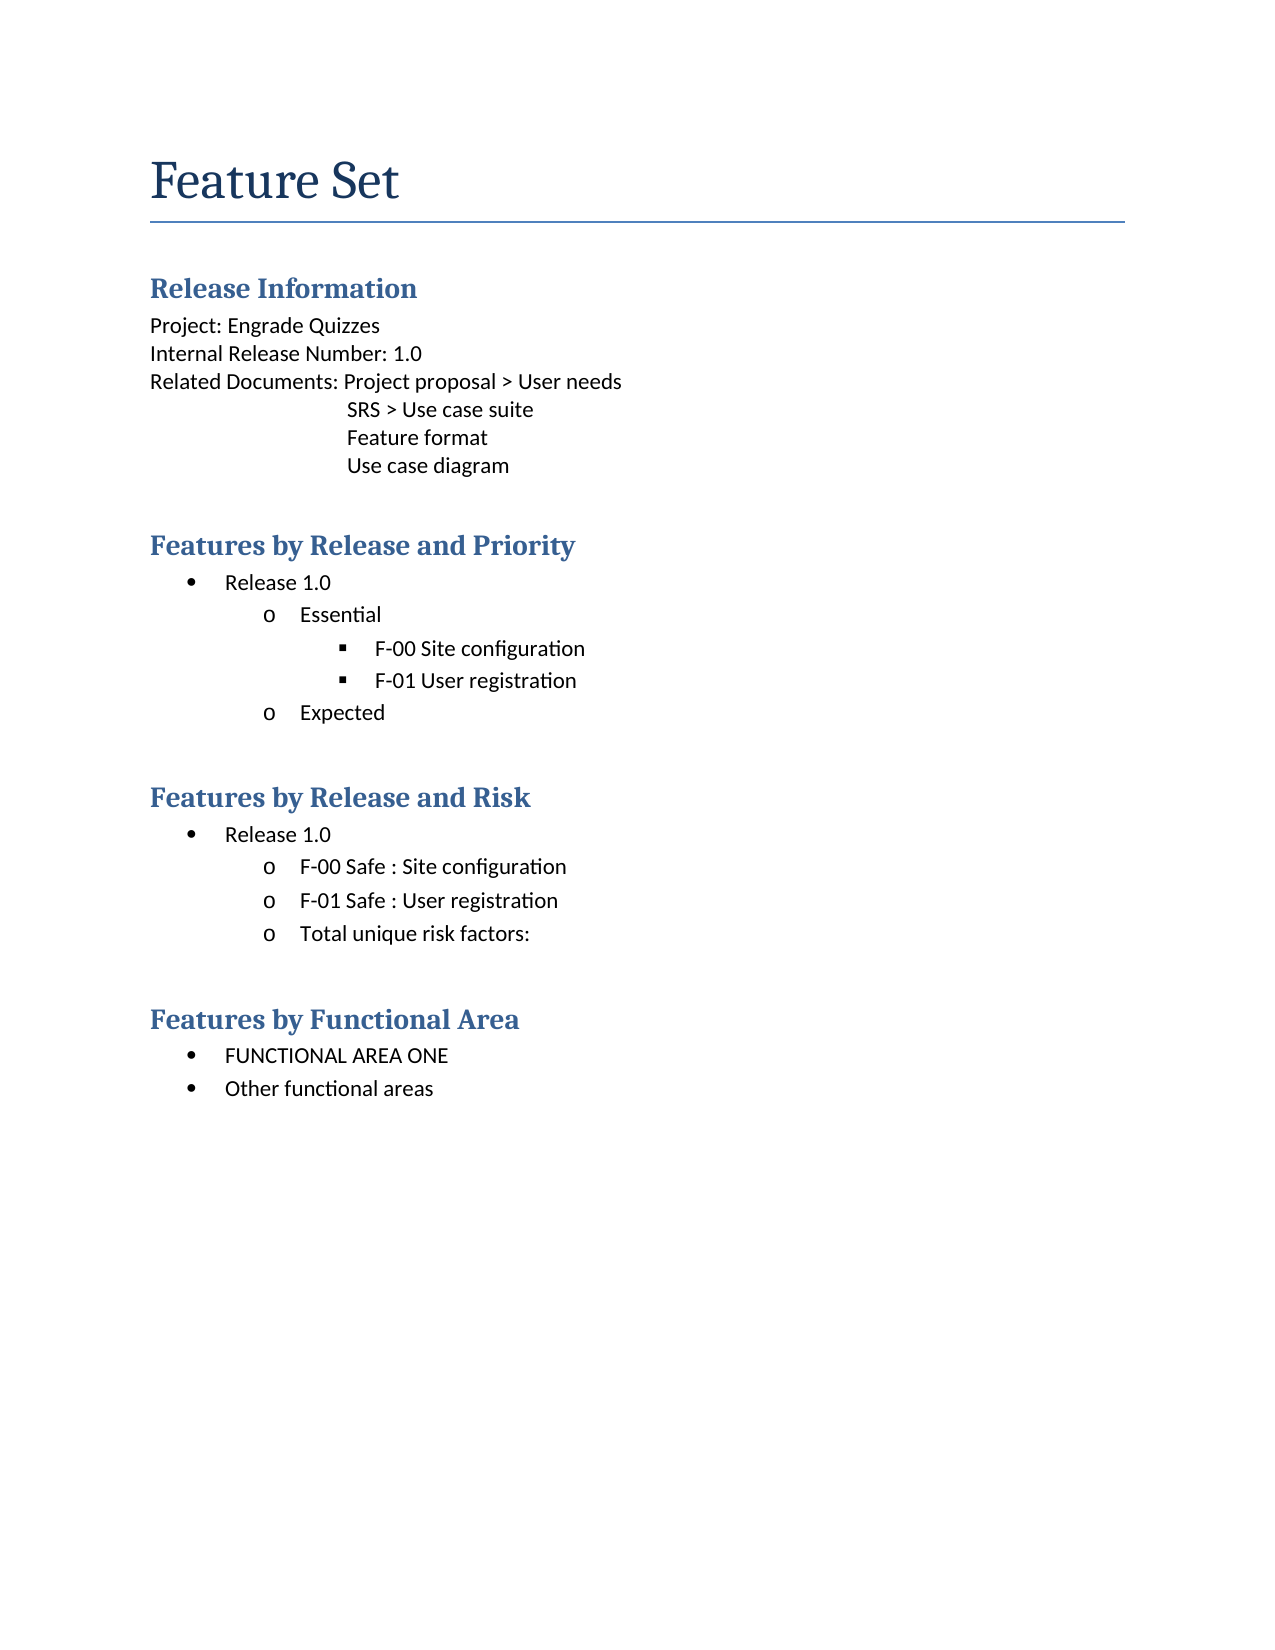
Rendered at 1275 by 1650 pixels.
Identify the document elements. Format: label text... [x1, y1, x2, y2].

text SRS > Use case suite [150, 395, 1125, 423]
list Release 1.0 [187, 820, 1125, 848]
list Other functional areas [187, 1074, 1125, 1102]
text Internal Release Number: 1.0 [150, 339, 1125, 367]
list F-01 Safe : User registration [262, 886, 1125, 915]
list F-00 Safe : Site configuration [262, 852, 1125, 881]
text Related Documents: Project proposal > User needs [150, 367, 1125, 395]
list Release 1.0 [187, 568, 1125, 596]
list Essential [262, 600, 1125, 629]
list FUNCTIONAL AREA ONE [187, 1041, 1125, 1069]
subtitle Features by Release and Priority [150, 529, 1125, 563]
title Feature Set [150, 150, 1125, 221]
subtitle Release Information [150, 273, 1125, 306]
list F-00 Site configuration [337, 634, 1125, 662]
list Total unique risk factors: [262, 919, 1125, 948]
subtitle Features by Functional Area [150, 1003, 1125, 1036]
text Use case diagram [150, 451, 1125, 479]
subtitle Features by Release and Risk [150, 782, 1125, 815]
list F-01 User registration [337, 666, 1125, 694]
text Feature format [150, 423, 1125, 451]
text Project: Engrade Quizzes [150, 311, 1125, 339]
list Expected [262, 698, 1125, 727]
